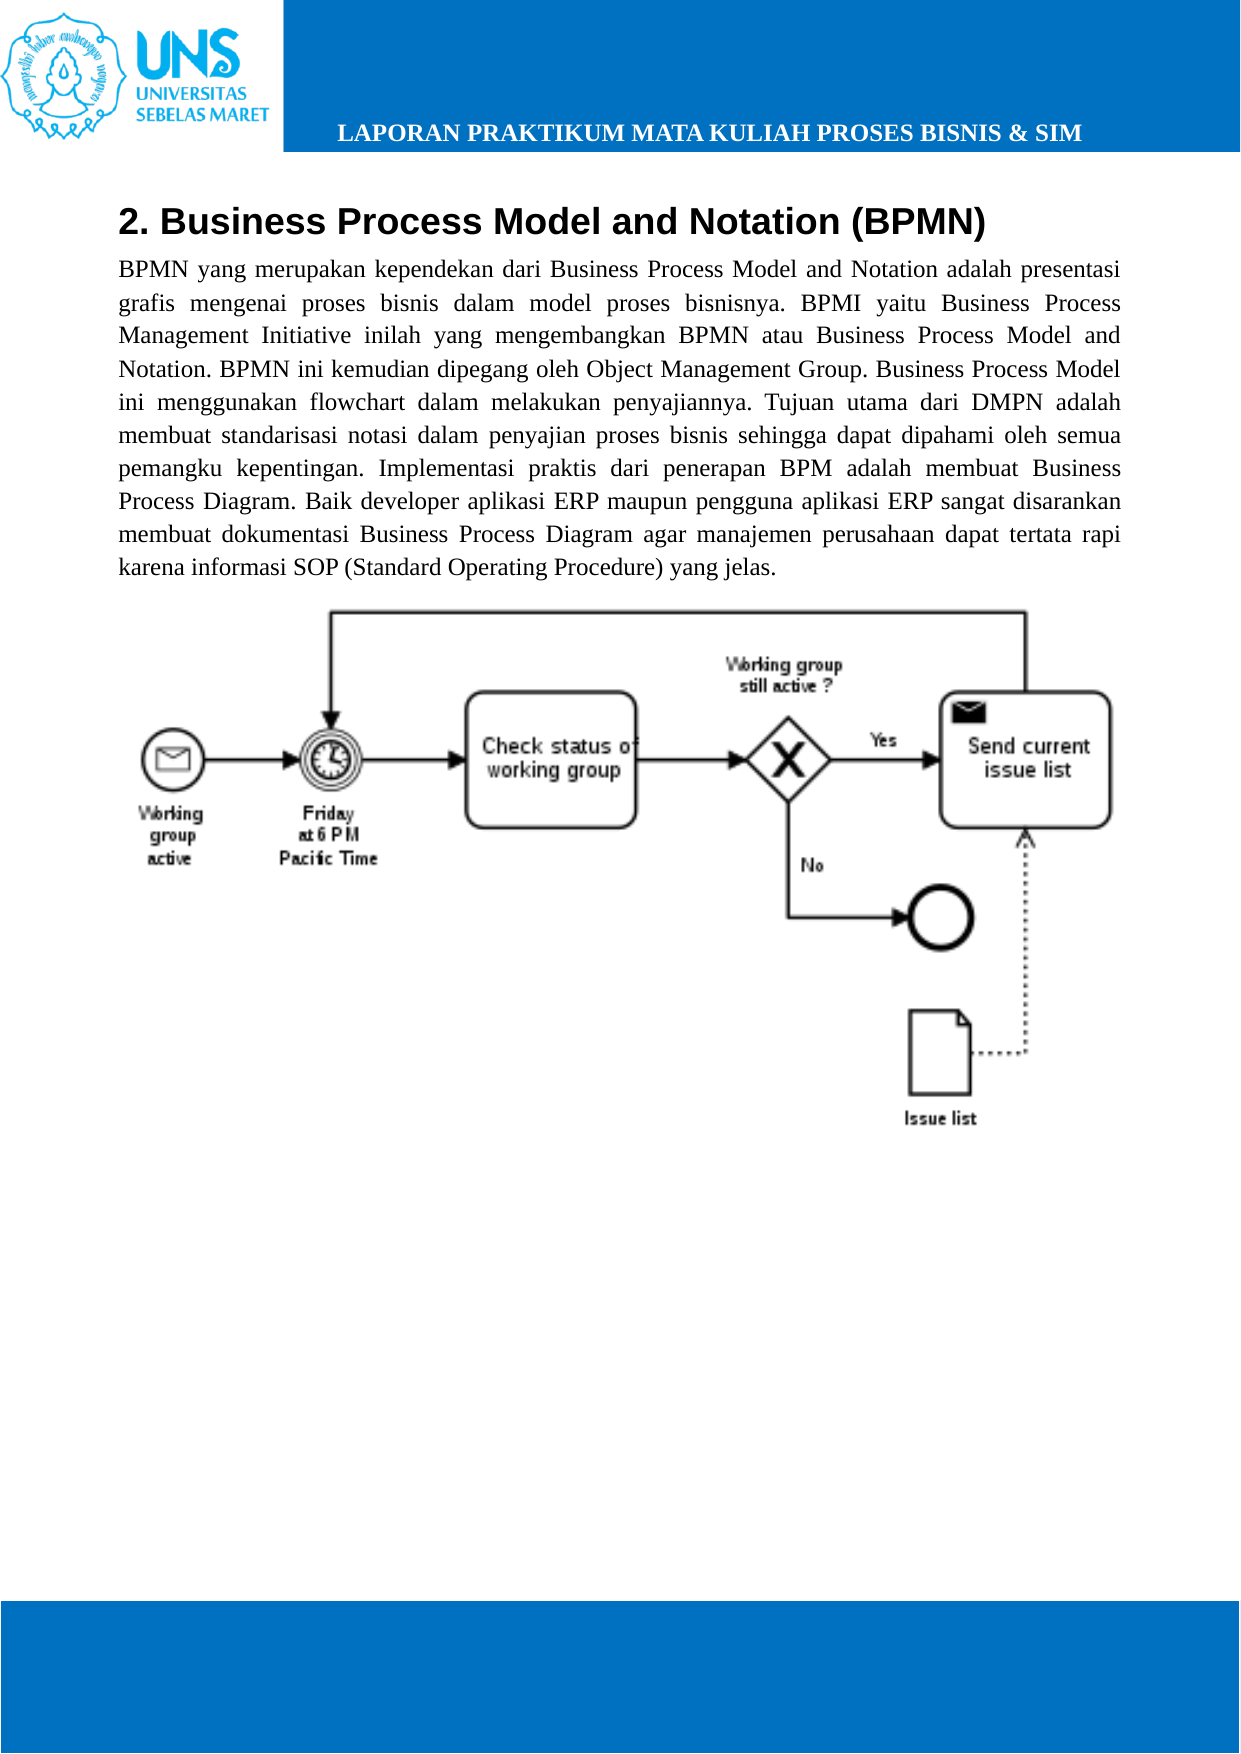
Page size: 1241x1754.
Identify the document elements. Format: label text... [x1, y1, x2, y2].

subtitle 2. Business Process Model and Notation (BPMN) [118, 199, 1122, 242]
picture [0, 0, 1241, 152]
text BPMN yang merupakan kependekan dari Business Process Model and Notation adalah presentasi grafis mengenai proses bisnis dalam model proses bisnisnya. BPMI yaitu Business Process Management Initiative inilah yang mengembangkan BPMN atau Business Process Model and Notation. BPMN ini kemudian dipegang oleh Object Management Group. Business Process Model ini menggunakan flowchart dalam melakukan penyajiannya. Tujuan utama dari DMPN adalah membuat standarisasi notasi dalam penyajian proses bisnis sehingga dapat dipahami oleh semua pemangku kepentingan. Implementasi praktis dari penerapan BPM adalah membuat Business Process Diagram. Baik developer aplikasi ERP maupun pengguna aplikasi ERP sangat disarankan membuat dokumentasi Business Process Diagram agar manajemen perusahaan dapat tertata rapi karena informasi SOP (Standard Operating Procedure) yang jelas. [118, 254, 1122, 581]
picture [130, 603, 1121, 1142]
